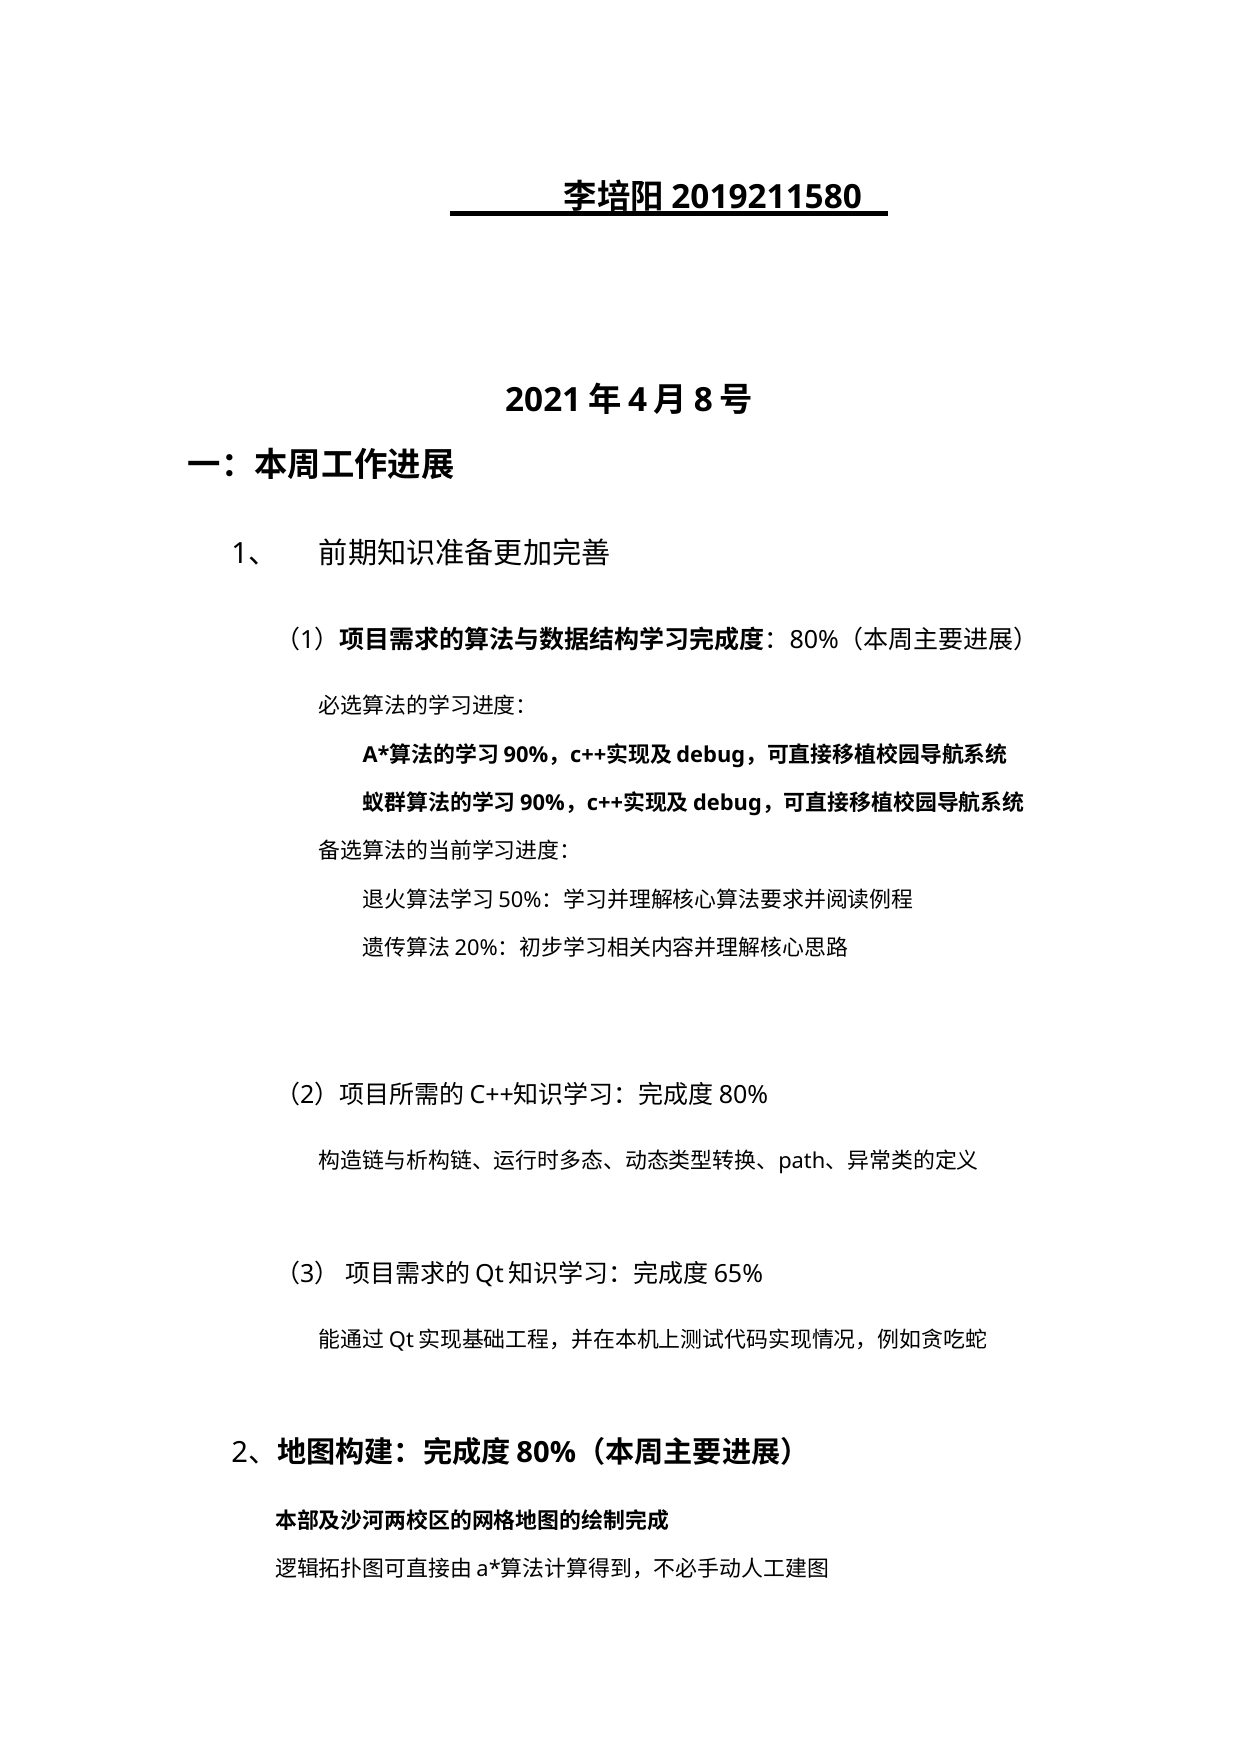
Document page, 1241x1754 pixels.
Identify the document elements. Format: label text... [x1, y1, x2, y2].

text 2、地图构建：完成度80%（本周主要进展） [187, 1418, 1053, 1483]
text 能通过Qt实现基础工程，并在本机上测试代码实现情况，例如贪吃蛇 [187, 1322, 1053, 1354]
text （2）项目所需的C++知识学习：完成度80% [275, 1060, 1053, 1125]
text 一：本周工作进展 [187, 429, 1053, 494]
text 构造链与析构链、运行时多态、动态类型转换、path、异常类的定义 [319, 1143, 1053, 1176]
text （3） 项目需求的Qt知识学习：完成度65% [187, 1239, 1053, 1304]
text 本部及沙河两校区的网格地图的绘制完成 [187, 1504, 1053, 1536]
text 必选算法的学习进度： [187, 688, 1053, 720]
list 前期知识准备更加完善 [231, 519, 1053, 584]
text 2021年4月8号 [187, 364, 1053, 429]
text A*算法的学习90%，c++实现及debug，可直接移植校园导航系统 [319, 736, 1053, 769]
text 遗传算法20%：初步学习相关内容并理解核心思路 [319, 929, 1053, 962]
text 蚁群算法的学习90%，c++实现及debug，可直接移植校园导航系统 [319, 784, 1053, 817]
text 备选算法的当前学习进度： [319, 833, 1053, 865]
text 李培阳 2019211580 [384, 162, 1053, 227]
text （1）项目需求的算法与数据结构学习完成度：80%（本周主要进展） [231, 605, 1053, 670]
text 逻辑拓扑图可直接由a*算法计算得到，不必手动人工建图 [231, 1551, 1053, 1584]
text 退火算法学习50%：学习并理解核心算法要求并阅读例程 [319, 881, 1053, 914]
